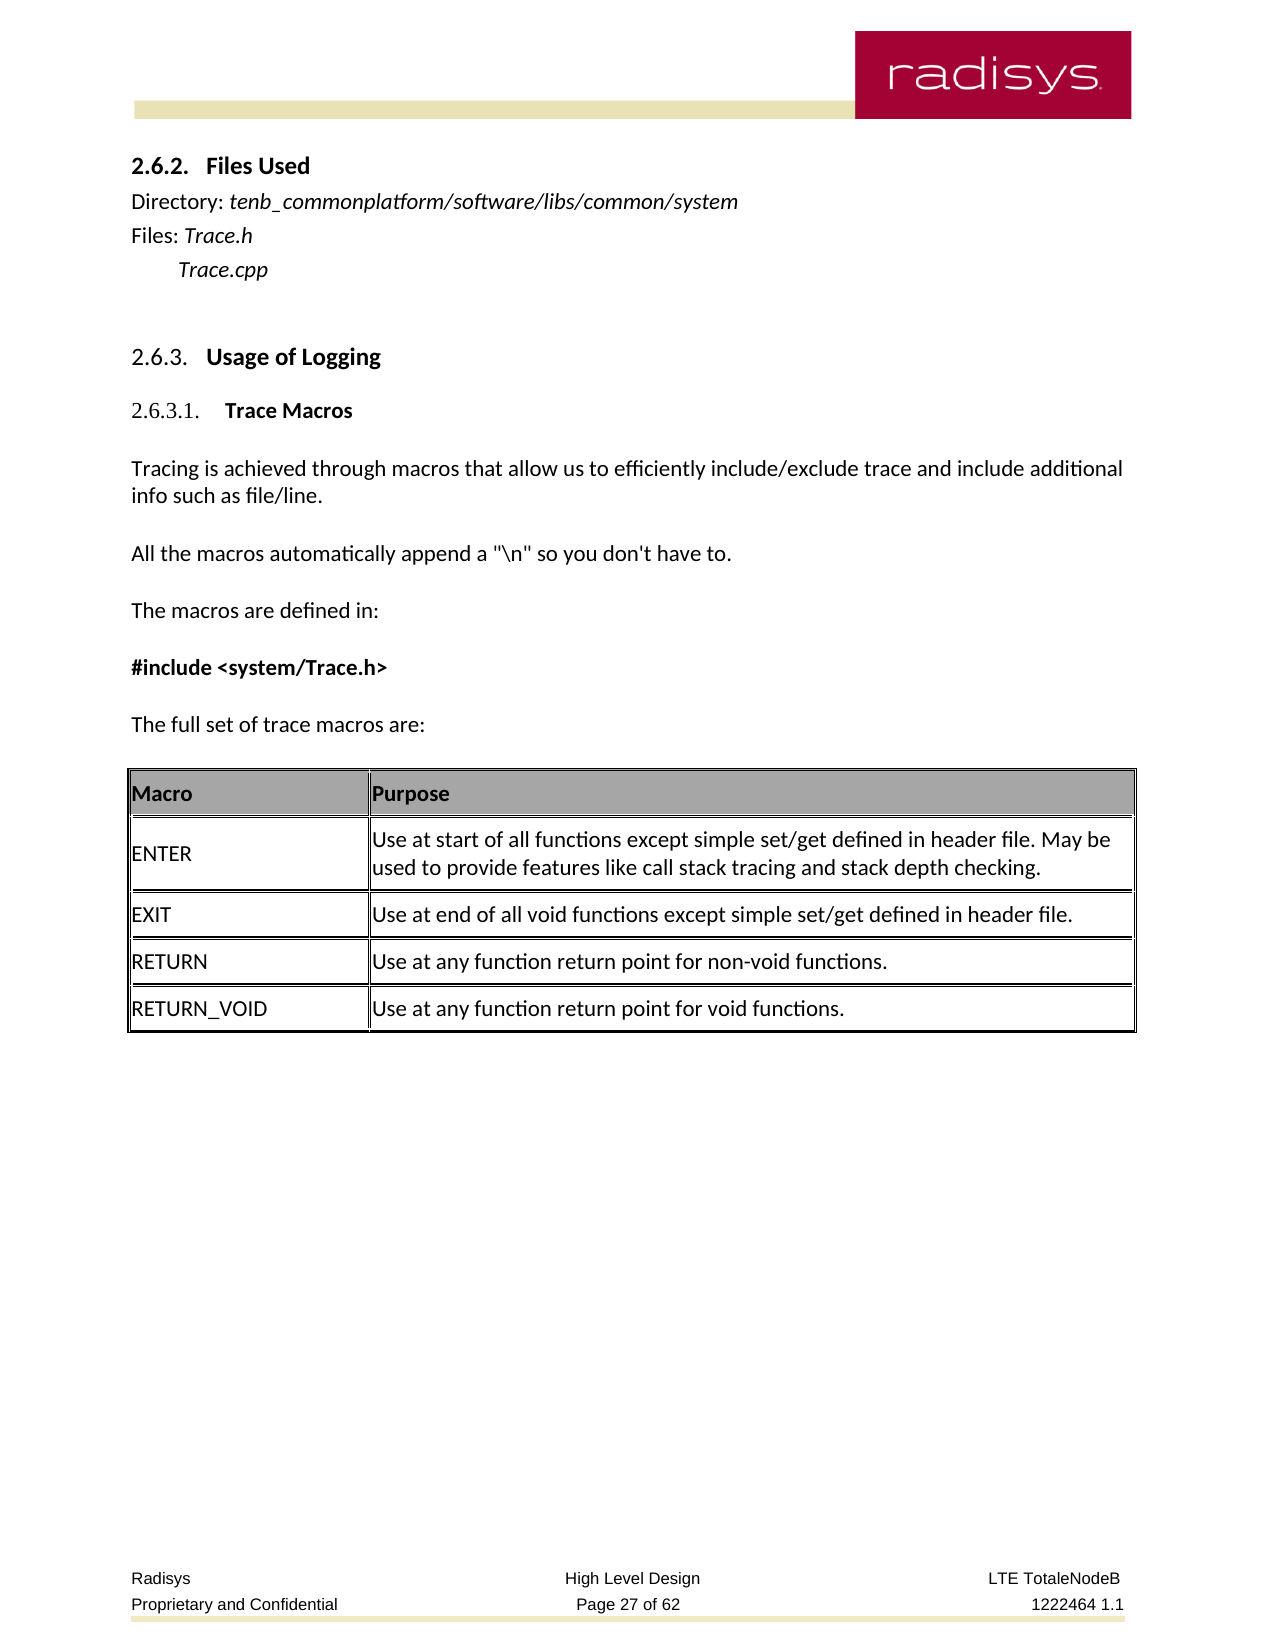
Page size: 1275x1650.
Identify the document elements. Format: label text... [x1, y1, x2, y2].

text All the macros automatically append a "\n" so you don't have to. [131, 539, 1125, 567]
text Files: Trace.h [131, 221, 1125, 249]
table_cell ENTER [131, 815, 368, 889]
subtitle Trace Macros [131, 396, 1125, 424]
table_cell Use at start of all functions except simple set/get defined in header file. May be used to provide features like call stack tracing and stack depth checking. [371, 815, 1134, 889]
text The macros are defined in: [131, 596, 1125, 624]
text #include <system/Trace.h> [131, 653, 1125, 681]
table_cell RETURN [131, 936, 368, 983]
text Trace.cpp [131, 255, 1125, 283]
table_header Macro [131, 771, 369, 814]
table_cell Use at any function return point for void functions. [370, 983, 1134, 1030]
table_cell Use at any function return point for non-void functions. [371, 936, 1134, 983]
table_cell RETURN_VOID [131, 983, 369, 1030]
text Directory: tenb_commonplatform/software/libs/common/system [131, 187, 1125, 215]
table_cell Use at end of all void functions except simple set/get defined in header file. [371, 889, 1134, 936]
text Tracing is achieved through macros that allow us to efficiently include/exclude trace and include additional info such as file/line. [131, 454, 1125, 510]
subtitle Usage of Logging [131, 341, 1125, 371]
table_cell EXIT [131, 889, 368, 936]
picture [134, 31, 1132, 119]
subtitle Files Used [131, 150, 1125, 181]
table_header Purpose [370, 771, 1134, 814]
text The full set of trace macros are: [131, 710, 1125, 738]
